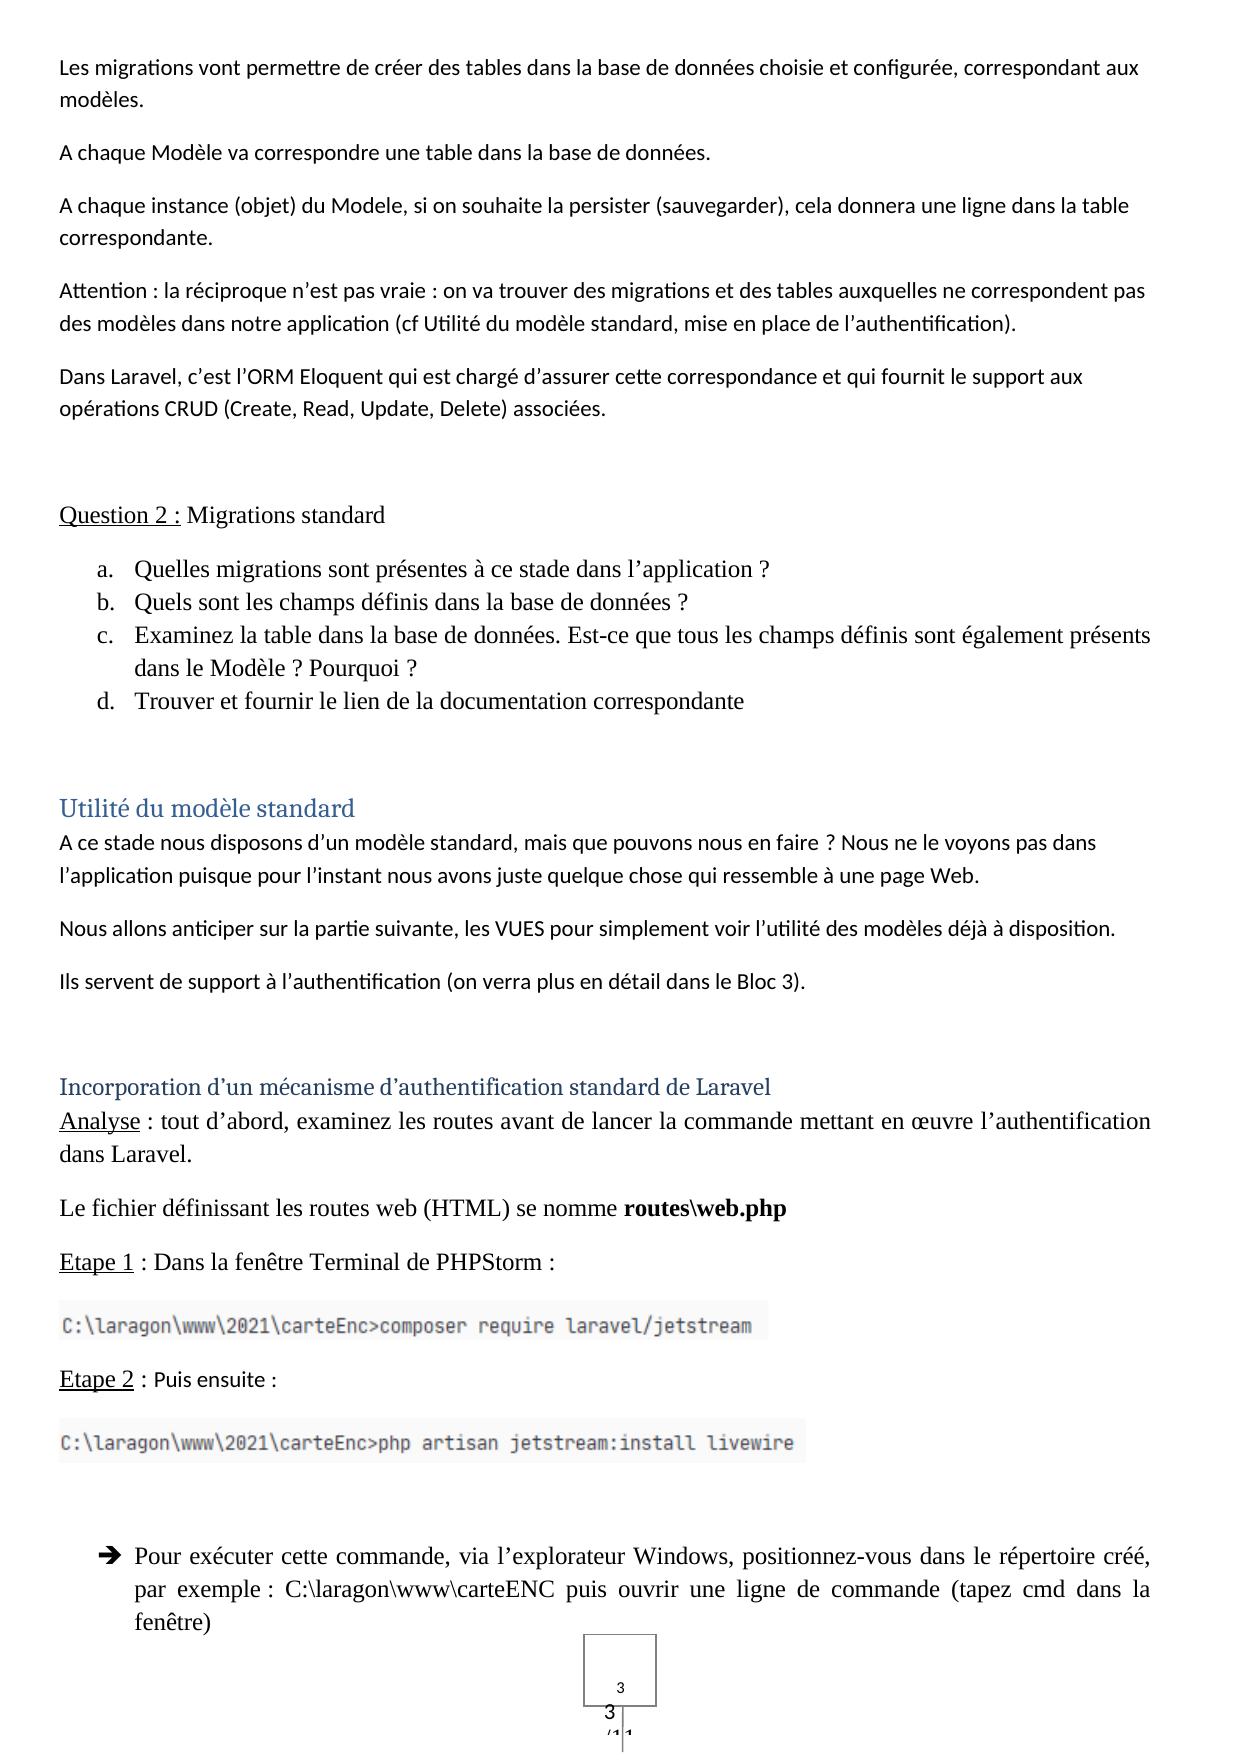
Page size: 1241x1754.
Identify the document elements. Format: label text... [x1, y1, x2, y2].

text Etape 1 : Dans la fenêtre Terminal de PHPStorm : [59, 1247, 1152, 1275]
picture [59, 1418, 806, 1463]
text Etape 2 : Puis ensuite : [59, 1364, 1152, 1393]
text Les migrations vont permettre de créer des tables dans la base de données choisie et configurée, correspondant aux modèles. [59, 53, 1181, 113]
text A ce stade nous disposons d’un modèle standard, mais que pouvons nous en faire ? Nous ne le voyons pas dans l’application puisque pour l’instant nous avons juste quelque chose qui ressemble à une page Web. [59, 828, 1181, 889]
text Le fichier définissant les routes web (HTML) se nomme routes\web.php [59, 1193, 1152, 1221]
text Analyse : tout d’abord, examinez les routes avant de lancer la commande mettant en œuvre l’authentification dans Laravel. [59, 1106, 1152, 1168]
list Trouver et fournir le lien de la documentation correspondante [97, 686, 1152, 715]
text A chaque instance (objet) du Modele, si on souhaite la persister (sauvegarder), cela donnera une ligne dans la table correspondante. [59, 191, 1181, 252]
text A chaque Modèle va correspondre une table dans la base de données. [59, 138, 1181, 166]
text Question 2 : Migrations standard [59, 500, 1152, 529]
text Nous allons anticiper sur la partie suivante, les VUES pour simplement voir l’utilité des modèles déjà à disposition. [59, 914, 1181, 942]
list Pour exécuter cette commande, via l’explorateur Windows, positionnez-vous dans le répertoire créé, par exemple : C:\laragon\www\carteENC puis ouvrir une ligne de commande (tapez cmd dans la fenêtre) [97, 1541, 1152, 1636]
list Quels sont les champs définis dans la base de données ? [97, 587, 1152, 616]
text Ils servent de support à l’authentification (on verra plus en détail dans le Bloc 3). [59, 967, 1181, 995]
picture [59, 1300, 769, 1340]
text Dans Laravel, c’est l’ORM Eloquent qui est chargé d’assurer cette correspondance et qui fournit le support aux opérations CRUD (Create, Read, Update, Delete) associées. [59, 362, 1181, 422]
text Attention : la réciproque n’est pas vraie : on va trouver des migrations et des tables auxquelles ne correspondent pas des modèles dans notre application (cf Utilité du modèle standard, mise en place de l’authentification). [59, 277, 1181, 337]
subtitle Utilité du modèle standard [59, 793, 1181, 824]
list Quelles migrations sont présentes à ce stade dans l’application ? [97, 554, 1152, 583]
subtitle Incorporation d’un mécanisme d’authentification standard de Laravel [59, 1073, 1181, 1102]
list Examinez la table dans la base de données. Est-ce que tous les champs définis sont également présents dans le Modèle ? Pourquoi ? [97, 620, 1152, 682]
